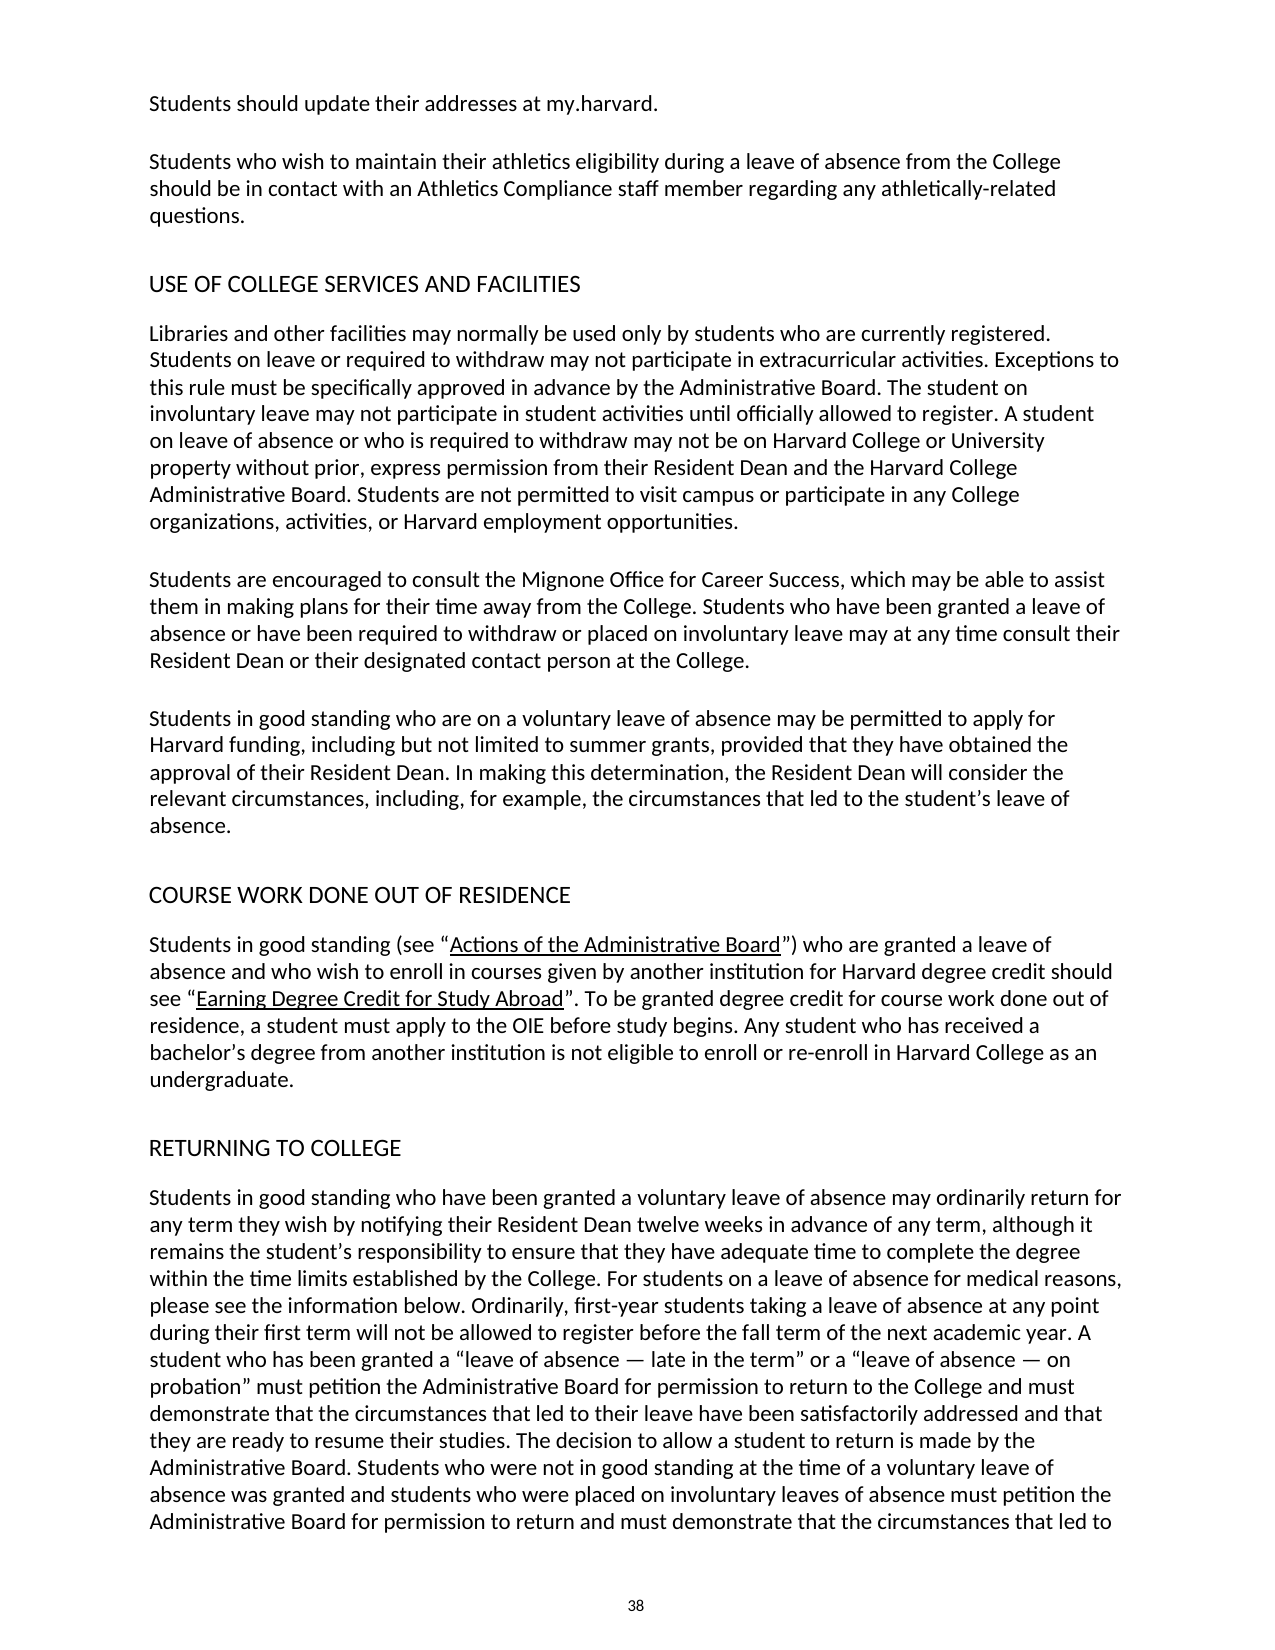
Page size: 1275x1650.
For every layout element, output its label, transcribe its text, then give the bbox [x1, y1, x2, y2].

subtitle RETURNING TO COLLEGE [148, 1133, 1100, 1163]
text Students who wish to maintain their athletics eligibility during a leave of absence from the College should be in contact with an Athletics Compliance staff member regarding any athletically-related questions. [149, 148, 1124, 229]
text Students in good standing who are on a voluntary leave of absence may be permitted to apply for Harvard funding, including but not limited to summer grants, provided that they have obtained the approval of their Resident Dean. In making this determination, the Resident Dean will consider the relevant circumstances, including, for example, the circumstances that led to the student’s leave of absence. [149, 705, 1124, 839]
text Students should update their addresses at my.harvard. [149, 90, 1124, 117]
text Students in good standing (see “Actions of the Administrative Board”) who are granted a leave of absence and who wish to enroll in courses given by another institution for Harvard degree credit should see “Earning Degree Credit for Study Abroad”. To be granted degree credit for course work done out of residence, a student must apply to the OIE before study begins. Any student who has received a bachelor’s degree from another institution is not eligible to enroll or re-enroll in Harvard College as an undergraduate. [149, 931, 1124, 1093]
text Libraries and other facilities may normally be used only by students who are currently registered. Students on leave or required to withdraw may not participate in extracurricular activities. Exceptions to this rule must be specifically approved in advance by the Administrative Board. The student on involuntary leave may not participate in student activities until officially allowed to register. A student on leave of absence or who is required to withdraw may not be on Harvard College or University property without prior, express permission from their Resident Dean and the Harvard College Administrative Board. Students are not permitted to visit campus or participate in any College organizations, activities, or Harvard employment opportunities. [149, 320, 1124, 536]
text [149, 1184, 1124, 1535]
subtitle COURSE WORK DONE OUT OF RESIDENCE [148, 879, 1100, 910]
text Students are encouraged to consult the Mignone Office for Career Success, which may be able to assist them in making plans for their time away from the College. Students who have been granted a leave of absence or have been required to withdraw or placed on involuntary leave may at any time consult their Resident Dean or their designated contact person at the College. [149, 566, 1124, 674]
subtitle USE OF COLLEGE SERVICES AND FACILITIES [148, 268, 1100, 298]
